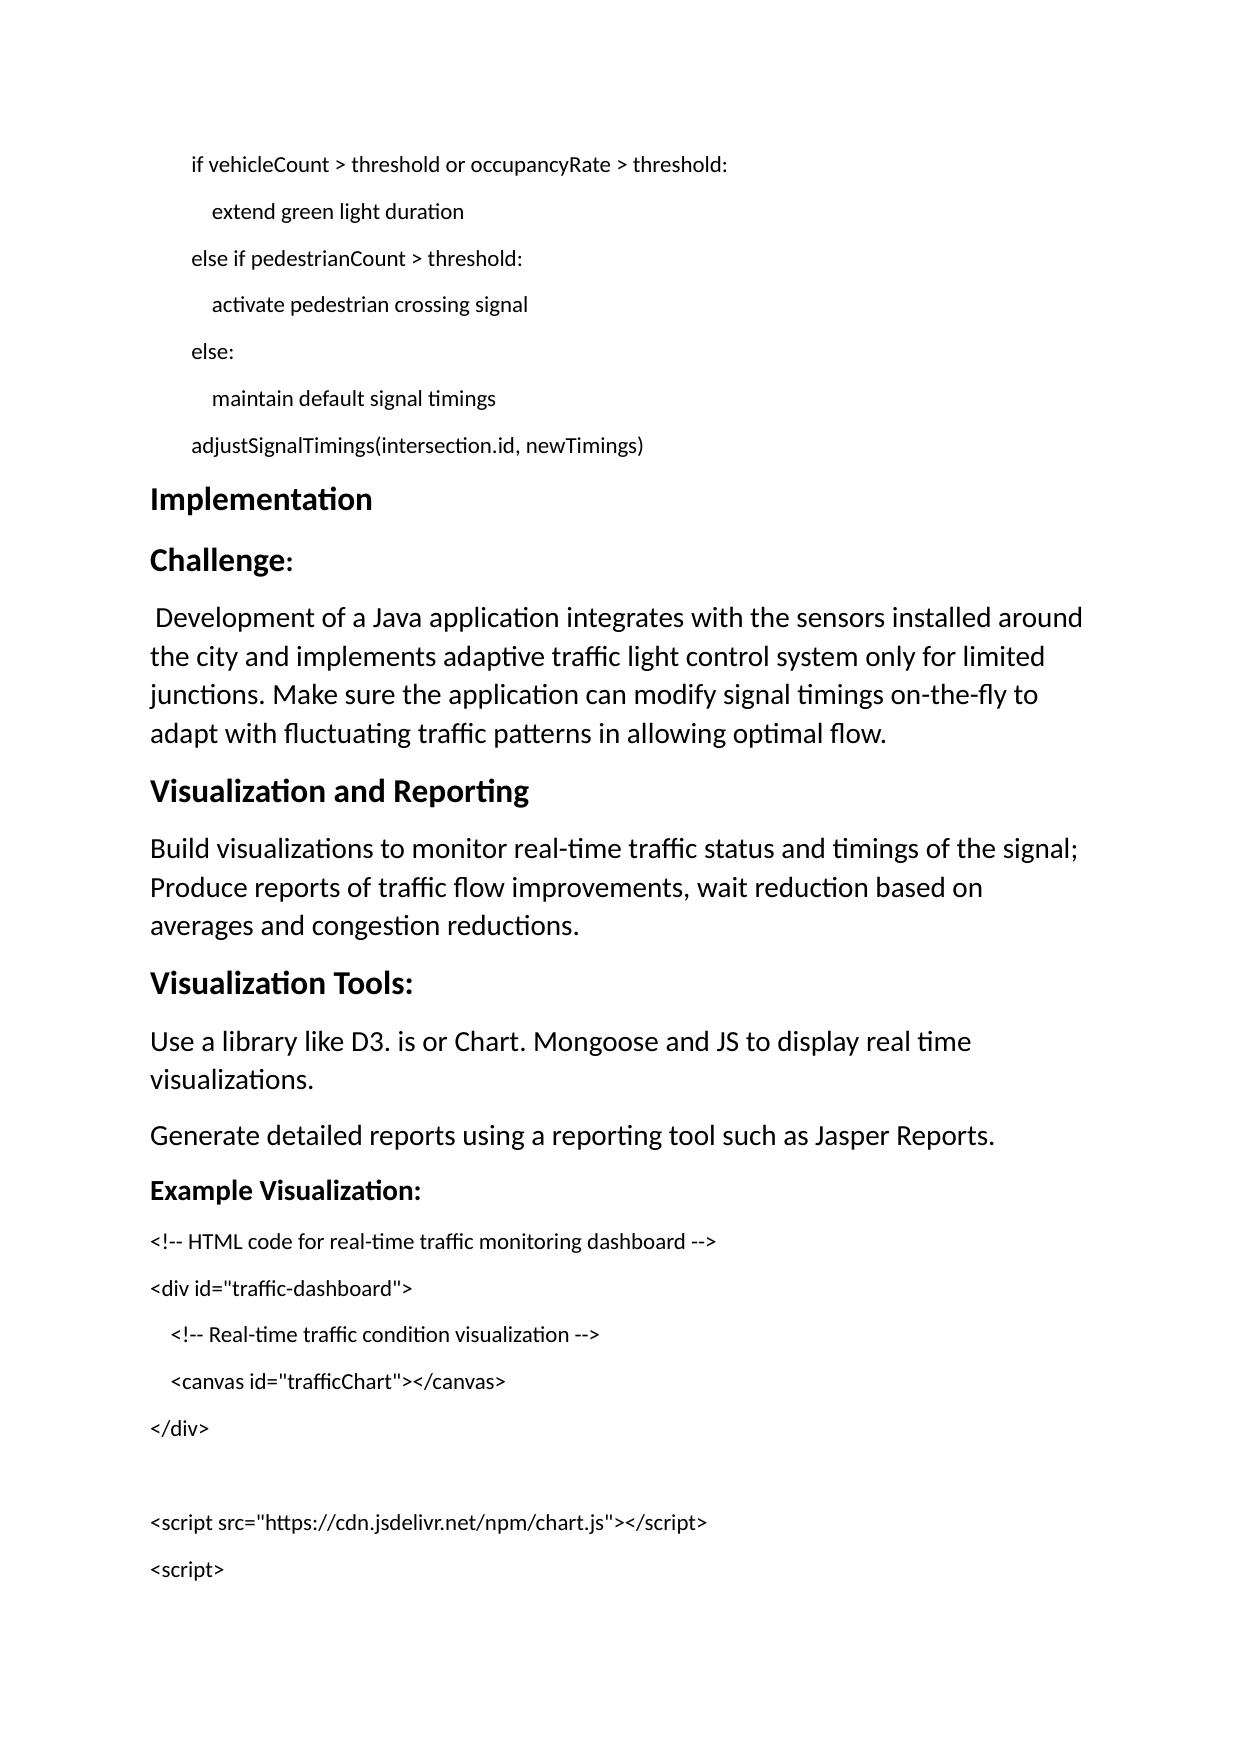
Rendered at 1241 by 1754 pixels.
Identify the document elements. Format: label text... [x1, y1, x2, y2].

text extend green light duration [150, 197, 1090, 225]
text Generate detailed reports using a reporting tool such as Jasper Reports. [150, 1117, 1090, 1152]
text <div id="traffic-dashboard"> [150, 1274, 1090, 1302]
text activate pedestrian crossing signal [150, 291, 1090, 319]
text Visualization Tools: [150, 962, 1090, 1003]
text else: [150, 337, 1090, 366]
text <!-- Real-time traffic condition visualization --> [150, 1321, 1090, 1348]
text Visualization and Reporting [150, 770, 1090, 811]
text if vehicleCount > threshold or occupancyRate > threshold: [150, 150, 1090, 178]
text Build visualizations to monitor real-time traffic status and timings of the signal; Produce reports of traffic flow improvements, wait reduction based on averages and congestion reductions. [150, 830, 1090, 943]
text Example Visualization: [150, 1172, 1090, 1207]
text </div> [150, 1414, 1090, 1442]
text else if pedestrianCount > threshold: [150, 244, 1090, 272]
text <!-- HTML code for real-time traffic monitoring dashboard --> [150, 1227, 1090, 1255]
text Development of a Java application integrates with the sensors installed around the city and implements adaptive traffic light control system only for limited junctions. Make sure the application can modify signal timings on-the-fly to adapt with fluctuating traffic patterns in allowing optimal flow. [150, 599, 1090, 750]
text Challenge: [150, 539, 1090, 579]
text <script src="https://cdn.jsdelivr.net/npm/chart.js"></script> [150, 1508, 1090, 1536]
text adjustSignalTimings(intersection.id, newTimings) [150, 431, 1090, 459]
text <script> [150, 1555, 1090, 1583]
text Implementation [150, 478, 1090, 519]
text maintain default signal timings [150, 384, 1090, 412]
text <canvas id="trafficChart"></canvas> [150, 1367, 1090, 1395]
text Use a library like D3. is or Chart. Mongoose and JS to display real time visualizations. [150, 1023, 1090, 1097]
